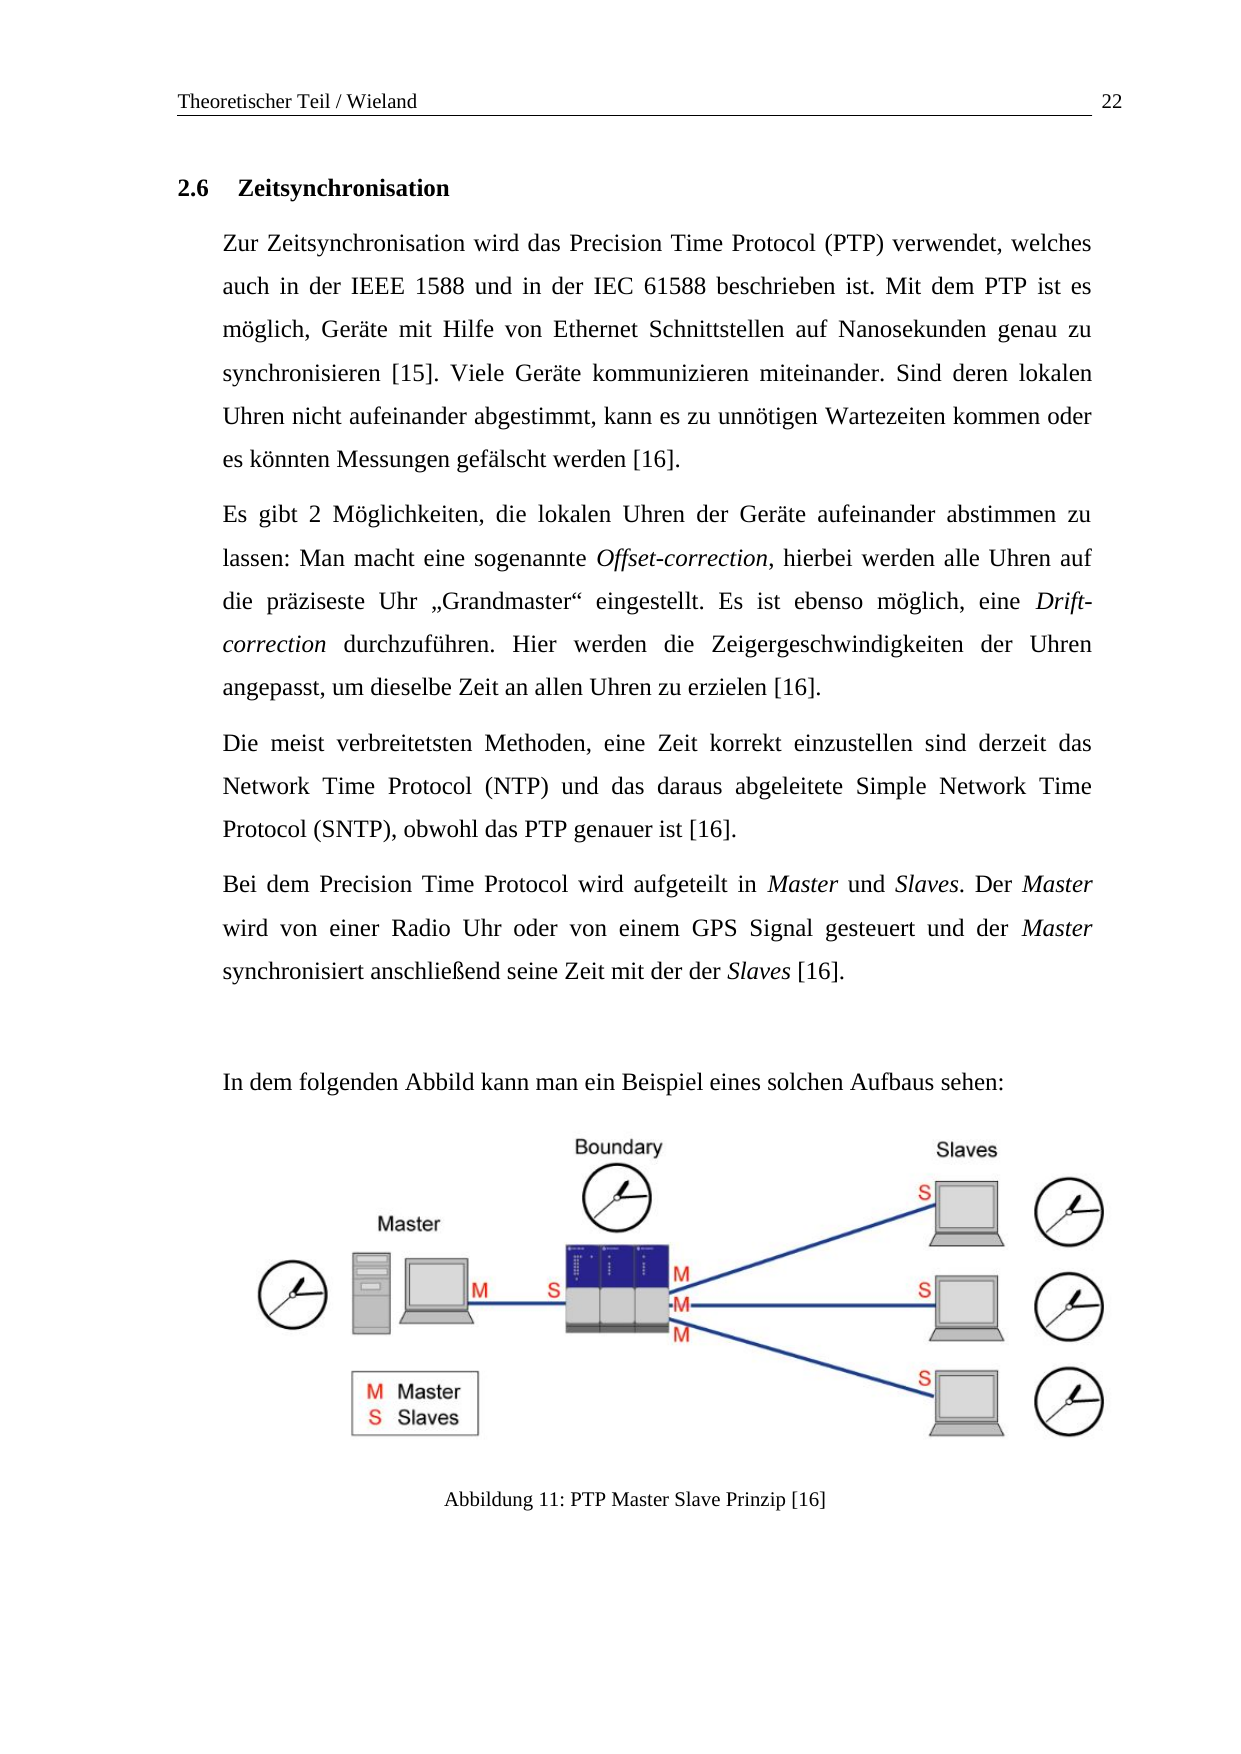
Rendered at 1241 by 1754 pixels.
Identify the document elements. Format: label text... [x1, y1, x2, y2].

picture [222, 1122, 1137, 1461]
text In dem folgenden Abbild kann man ein Beispiel eines solchen Aufbaus sehen: [222, 1067, 1092, 1096]
text Bei dem Precision Time Protocol wird aufgeteilt in Master und Slaves. Der Master wird von einer Radio Uhr oder von einem GPS Signal gesteuert und der Master synchronisiert anschließend seine Zeit mit der der Slaves . [222, 869, 1092, 984]
text Abbildung : PTP Master Slave Prinzip [177, 1487, 1092, 1511]
subtitle Zeitsynchronisation [177, 173, 1092, 201]
text Zur Zeitsynchronisation wird das Precision Time Protocol (PTP) verwendet, welches auch in der IEEE 1588 und in der IEC 61588 beschrieben ist. Mit dem PTP ist es möglich, Geräte mit Hilfe von Ethernet Schnittstellen auf Nanosekunden genau zu synchronisieren . Viele Geräte kommunizieren miteinander. Sind deren lokalen Uhren nicht aufeinander abgestimmt, kann es zu unnötigen Wartezeiten kommen oder es könnten Messungen gefälscht werden . [222, 228, 1092, 473]
text Die meist verbreitetsten Methoden, eine Zeit korrekt einzustellen sind derzeit das Network Time Protocol (NTP) und das daraus abgeleitete Simple Network Time Protocol (SNTP), obwohl das PTP genauer ist . [222, 728, 1092, 843]
